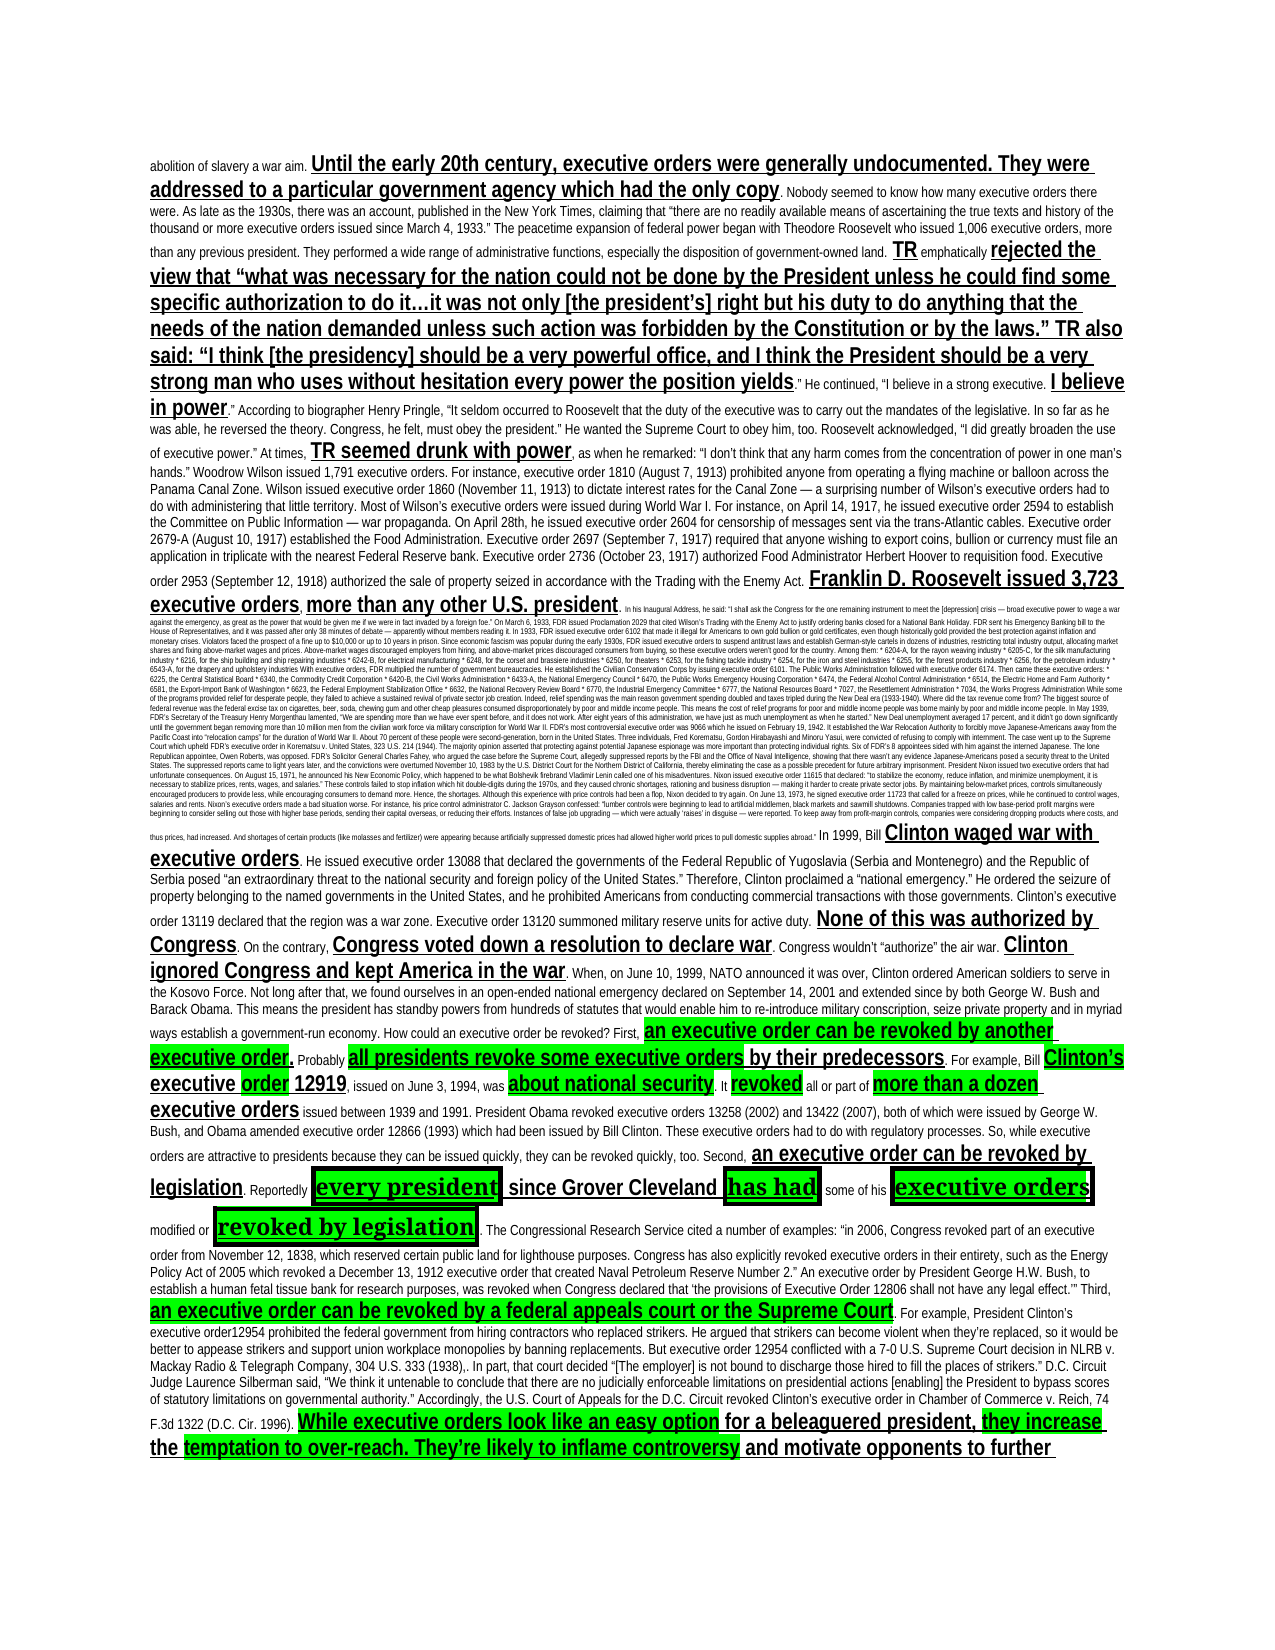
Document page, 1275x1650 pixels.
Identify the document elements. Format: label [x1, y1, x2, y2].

text [150, 150, 1125, 1460]
